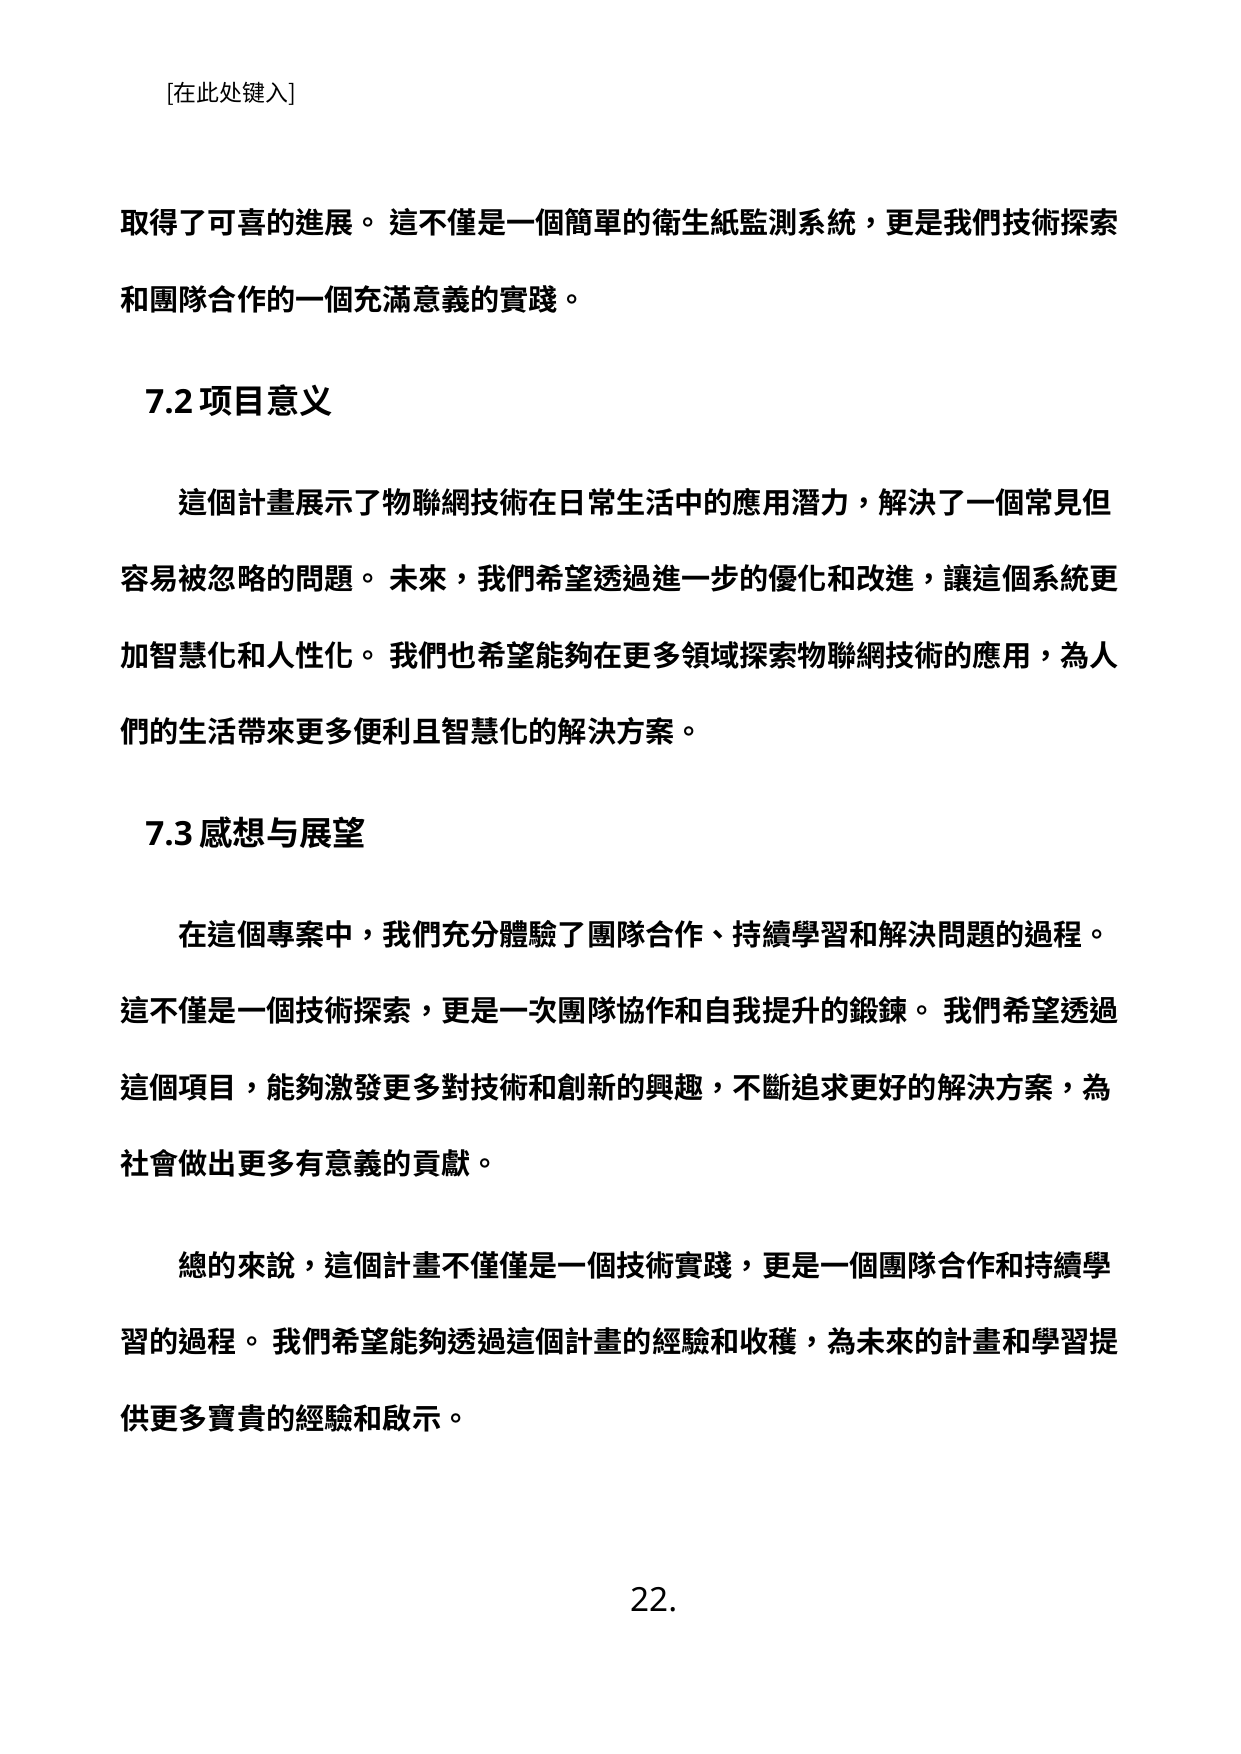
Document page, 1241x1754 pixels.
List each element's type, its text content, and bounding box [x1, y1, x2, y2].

subtitle 7.2项目意义 [145, 361, 1095, 437]
subtitle 7.3感想与展望 [145, 793, 1095, 869]
text 在這個專案中，我們學到了許多關於物聯網、感測器技術、網路連接以及資料處理的知識。 透過團隊協作和持續學習，我們克服了許多技術挑戰，並且取得了可喜的進展。 這不僅是一個簡單的衛生紙監測系統，更是我們技術探索和團隊合作的一個充滿意義的實踐。 [120, 183, 1120, 336]
text 總的來說，這個計畫不僅僅是一個技術實踐，更是一個團隊合作和持續學習的過程。 我們希望能夠透過這個計畫的經驗和收穫，為未來的計畫和學習提供更多寶貴的經驗和啟示。 [120, 1225, 1120, 1454]
text 在這個專案中，我們充分體驗了團隊合作、持續學習和解決問題的過程。 這不僅是一個技術探索，更是一次團隊協作和自我提升的鍛鍊。 我們希望透過這個項目，能夠激發更多對技術和創新的興趣，不斷追求更好的解決方案，為社會做出更多有意義的貢獻。 [120, 894, 1120, 1200]
text 這個計畫展示了物聯網技術在日常生活中的應用潛力，解決了一個常見但容易被忽略的問題。 未來，我們希望透過進一步的優化和改進，讓這個系統更加智慧化和人性化。 我們也希望能夠在更多領域探索物聯網技術的應用，為人們的生活帶來更多便利且智慧化的解決方案。 [120, 462, 1120, 768]
